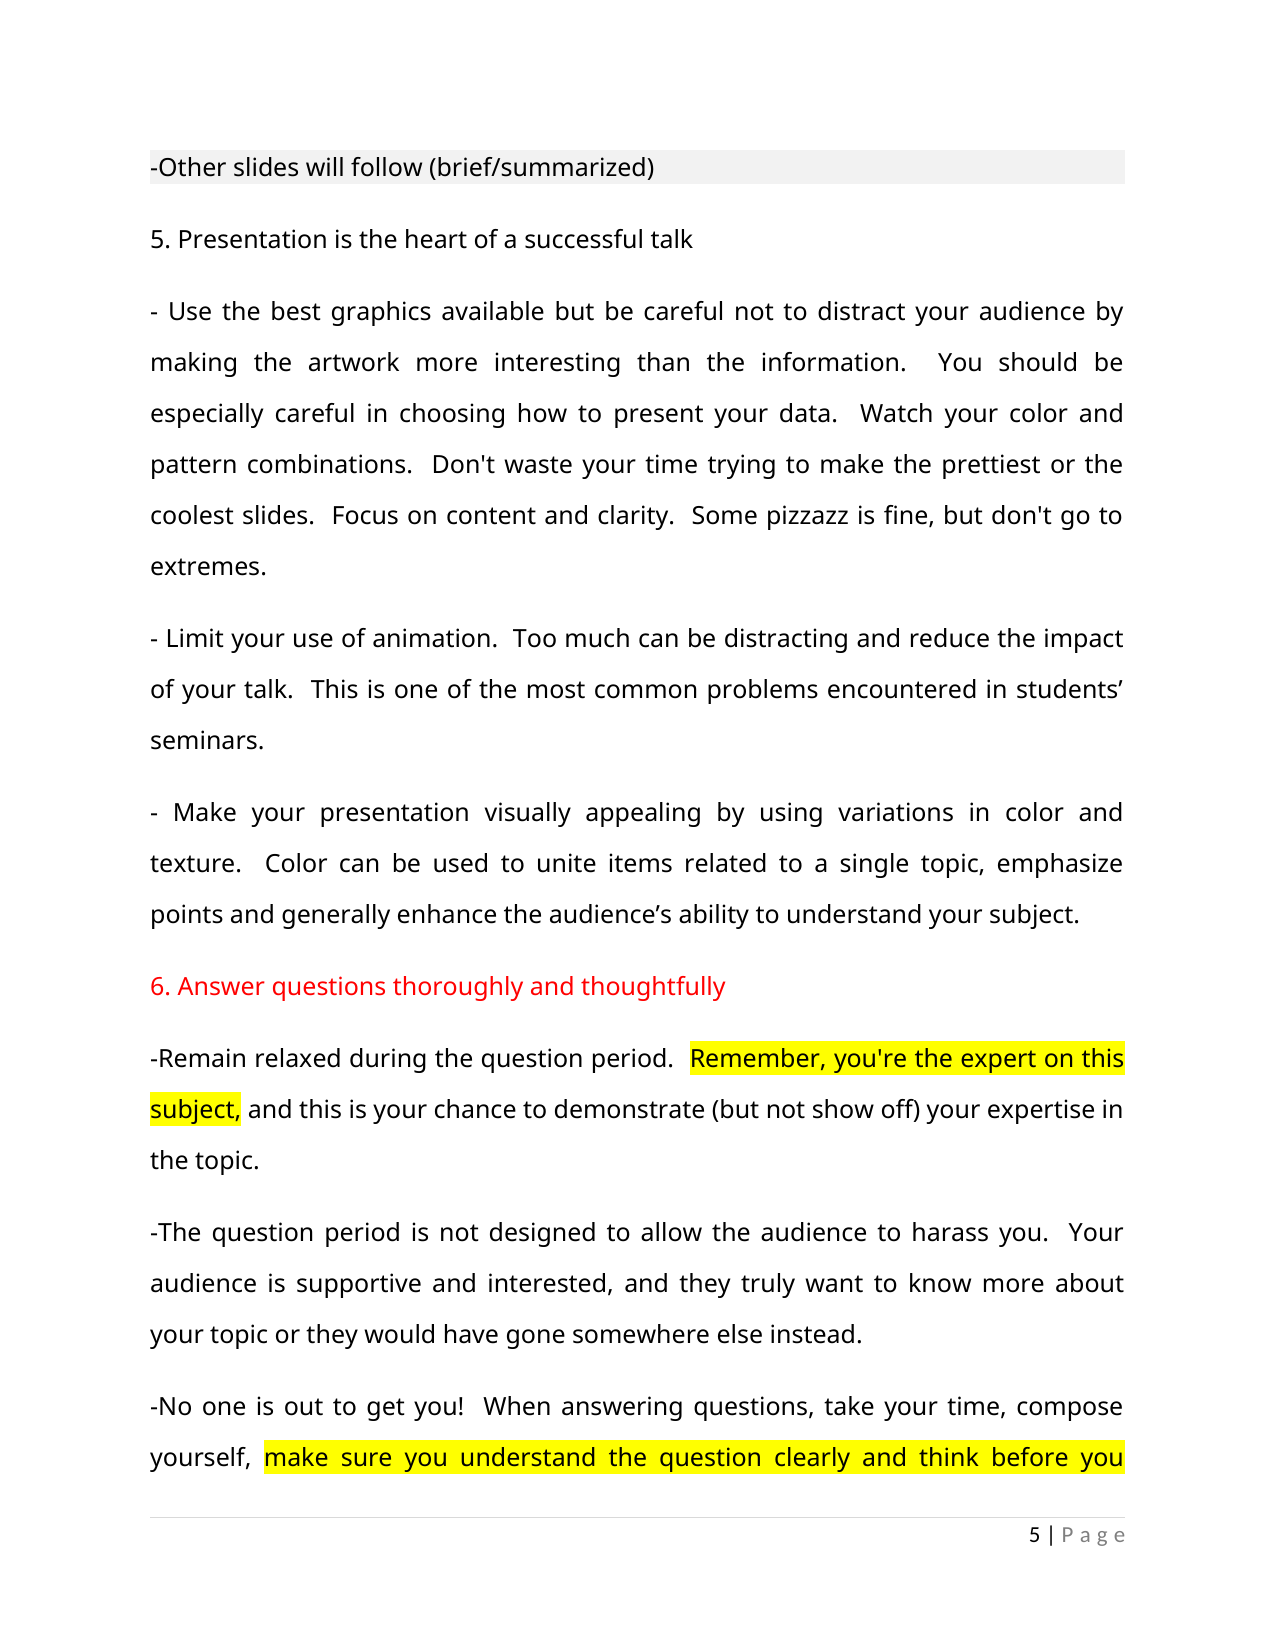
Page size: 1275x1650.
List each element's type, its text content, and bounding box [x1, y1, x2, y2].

text 6. Answer questions thoroughly and thoughtfully [150, 969, 1125, 1003]
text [150, 1388, 1125, 1474]
text - Use the best graphics available but be careful not to distract your audience by making the artwork more interesting than the information. You should be especially careful in choosing how to present your data. Watch your color and pattern combinations. Don't waste your time trying to make the prettiest or the coolest slides. Focus on content and clarity. Some pizzazz is fine, but don't go to extremes. [150, 294, 1125, 583]
text - Limit your use of animation. Too much can be distracting and reduce the impact of your talk. This is one of the most common problems encountered in students’ seminars. [150, 621, 1125, 757]
text -Remain relaxed during the question period. Remember, you're the expert on this subject, and this is your chance to demonstrate (but not show off) your expertise in the topic. [150, 1041, 1125, 1177]
text -Other slides will follow (brief/summarized) [150, 150, 1125, 184]
text 5. Presentation is the heart of a successful talk [150, 222, 1125, 256]
text -The question period is not designed to allow the audience to harass you. Your audience is supportive and interested, and they truly want to know more about your topic or they would have gone somewhere else instead. [150, 1214, 1125, 1351]
text - Make your presentation visually appealing by using variations in color and texture. Color can be used to unite items related to a single topic, emphasize points and generally enhance the audience’s ability to understand your subject. [150, 795, 1125, 931]
